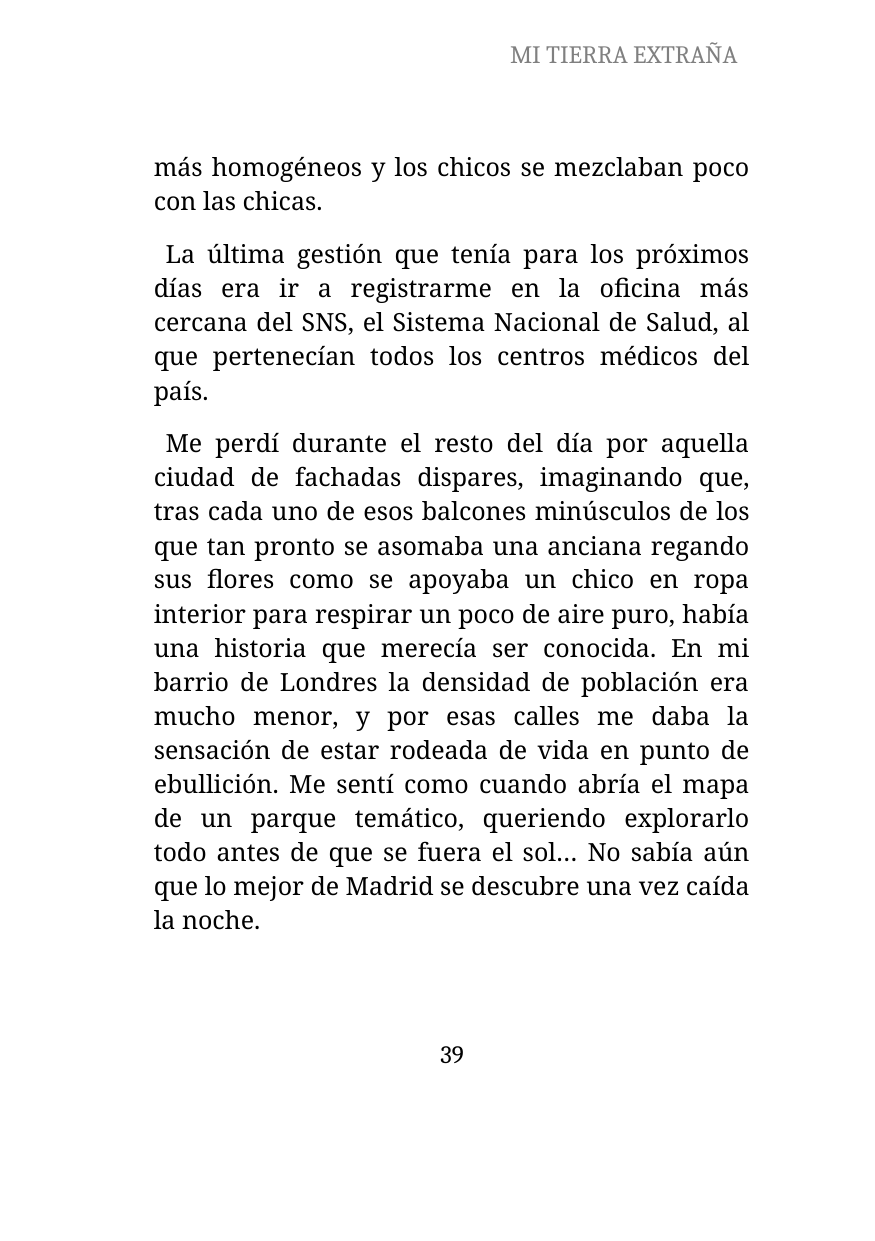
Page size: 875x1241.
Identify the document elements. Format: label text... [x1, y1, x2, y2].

text La última gestión que tenía para los próximos días era ir a registrarme en la oficina más cercana del SNS, el Sistema Nacional de Salud, al que pertenecían todos los centros médicos del país. [153, 237, 750, 407]
text Me perdí durante el resto del día por aquella ciudad de fachadas dispares, imaginando que, tras cada uno de esos balcones minúsculos de los que tan pronto se asomaba una anciana regando sus flores como se apoyaba un chico en ropa interior para respirar un poco de aire puro, había una historia que merecía ser conocida. En mi barrio de Londres la densidad de población era mucho menor, y por esas calles me daba la sensación de estar rodeada de vida en punto de ebullición. Me sentí como cuando abría el mapa de un parque temático, queriendo explorarlo todo antes de que se fuera el sol… No sabía aún que lo mejor de Madrid se descubre una vez caída la noche. [153, 426, 750, 937]
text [153, 150, 750, 218]
